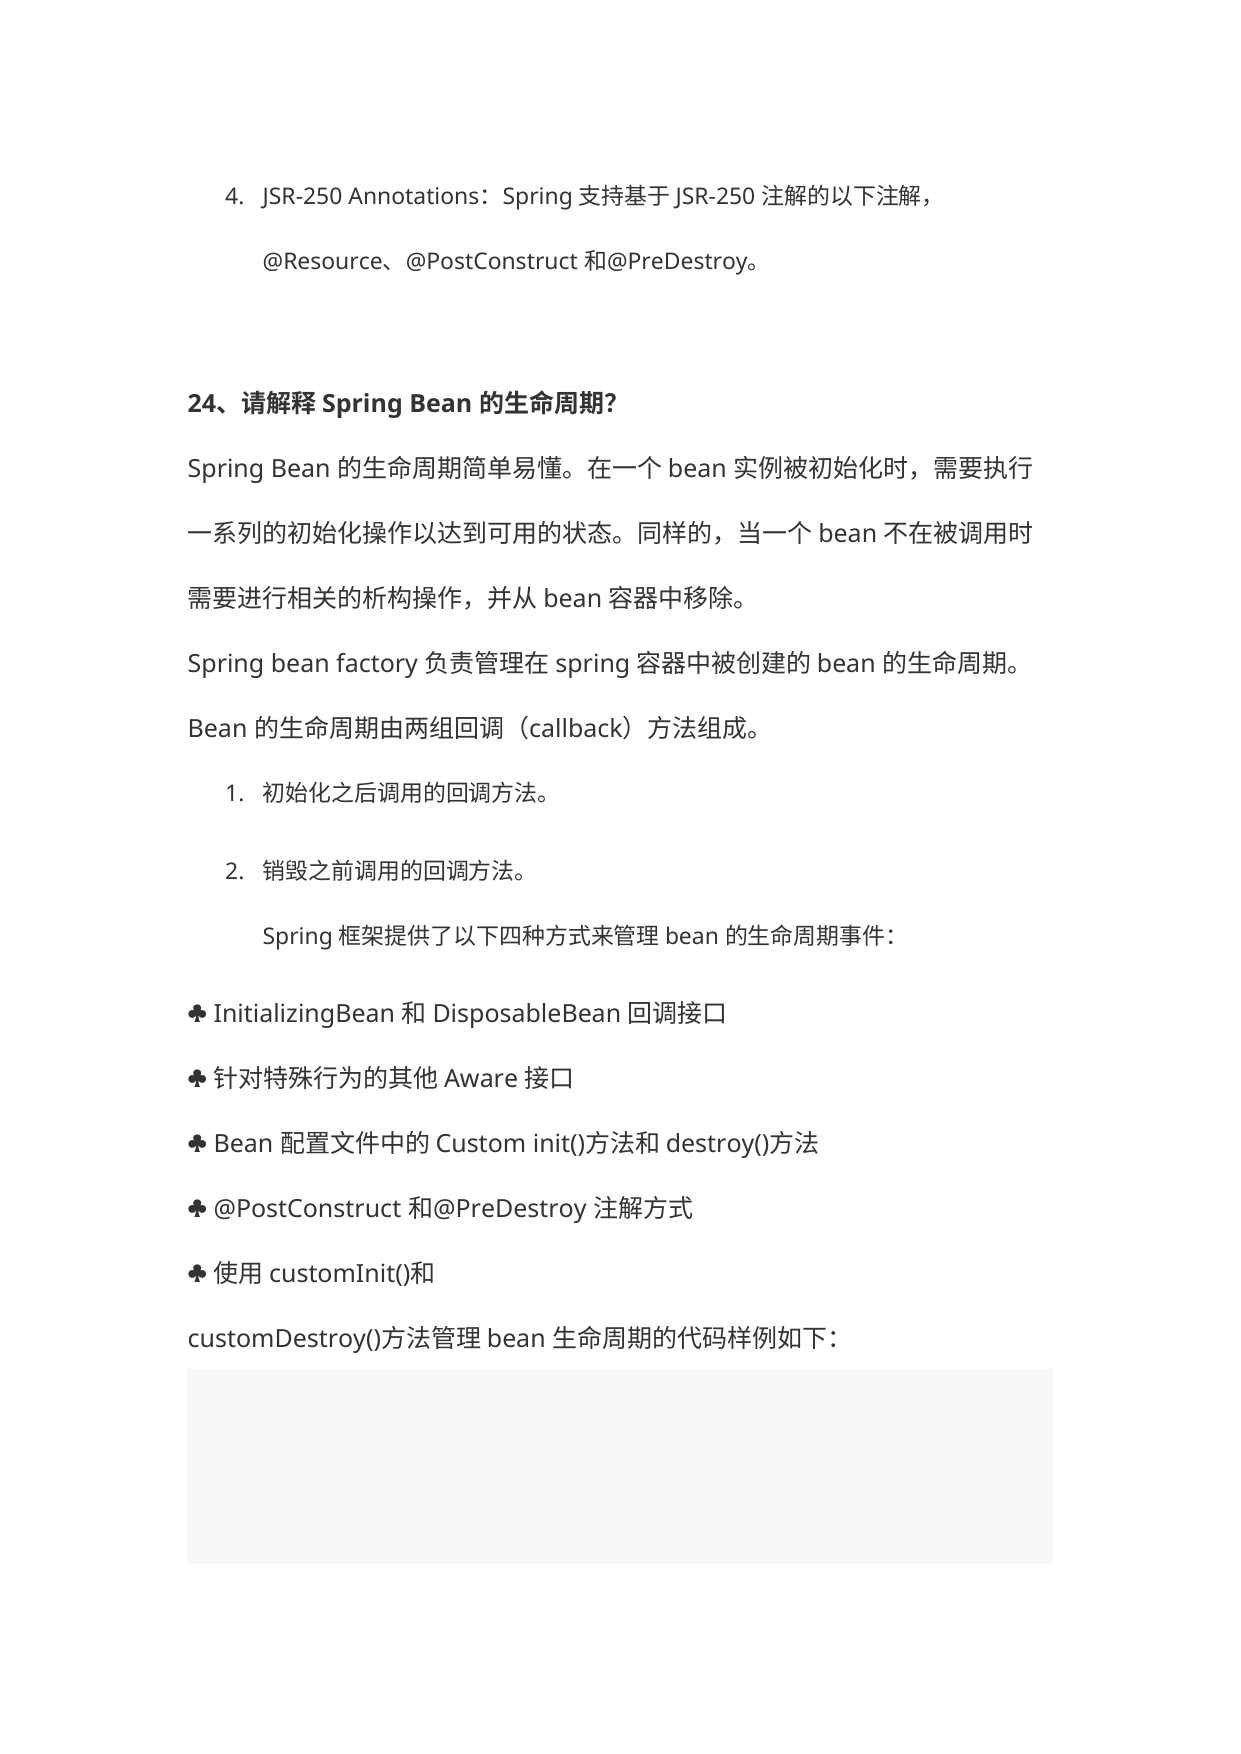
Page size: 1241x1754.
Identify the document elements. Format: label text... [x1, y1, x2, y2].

text InitializingBean 和 DisposableBean 回调接口 针对特殊行为的其他 Aware 接口 Bean 配置文件中的 Custom init()方法和 destroy()方法 @PostConstruct 和@PreDestroy 注解方式 使用 customInit()和 customDestroy()方法管理 bean 生命周期的代码样例如下： [187, 979, 1053, 1369]
list 销毁之前调用的回调方法。 Spring 框架提供了以下四种方式来管理 bean 的生命周期事件： [225, 837, 1053, 967]
list 初始化之后调用的回调方法。 [225, 759, 1053, 824]
text 24、请解释 Spring Bean 的生命周期？ Spring Bean 的生命周期简单易懂。在一个 bean 实例被初始化时，需要执行一系列的初始化操作以达到可用的状态。同样的，当一个 bean 不在被调用时需要进行相关的析构操作，并从 bean 容器中移除。 Spring bean factory 负责管理在 spring 容器中被创建的bean 的生命周期。Bean 的生命周期由两组回调（callback）方法组成。 [187, 304, 1053, 759]
list JSR-250 Annotations：Spring 支持基于 JSR-250 注解的以下注解，@Resource、@PostConstruct 和@PreDestroy。 [225, 162, 1053, 292]
